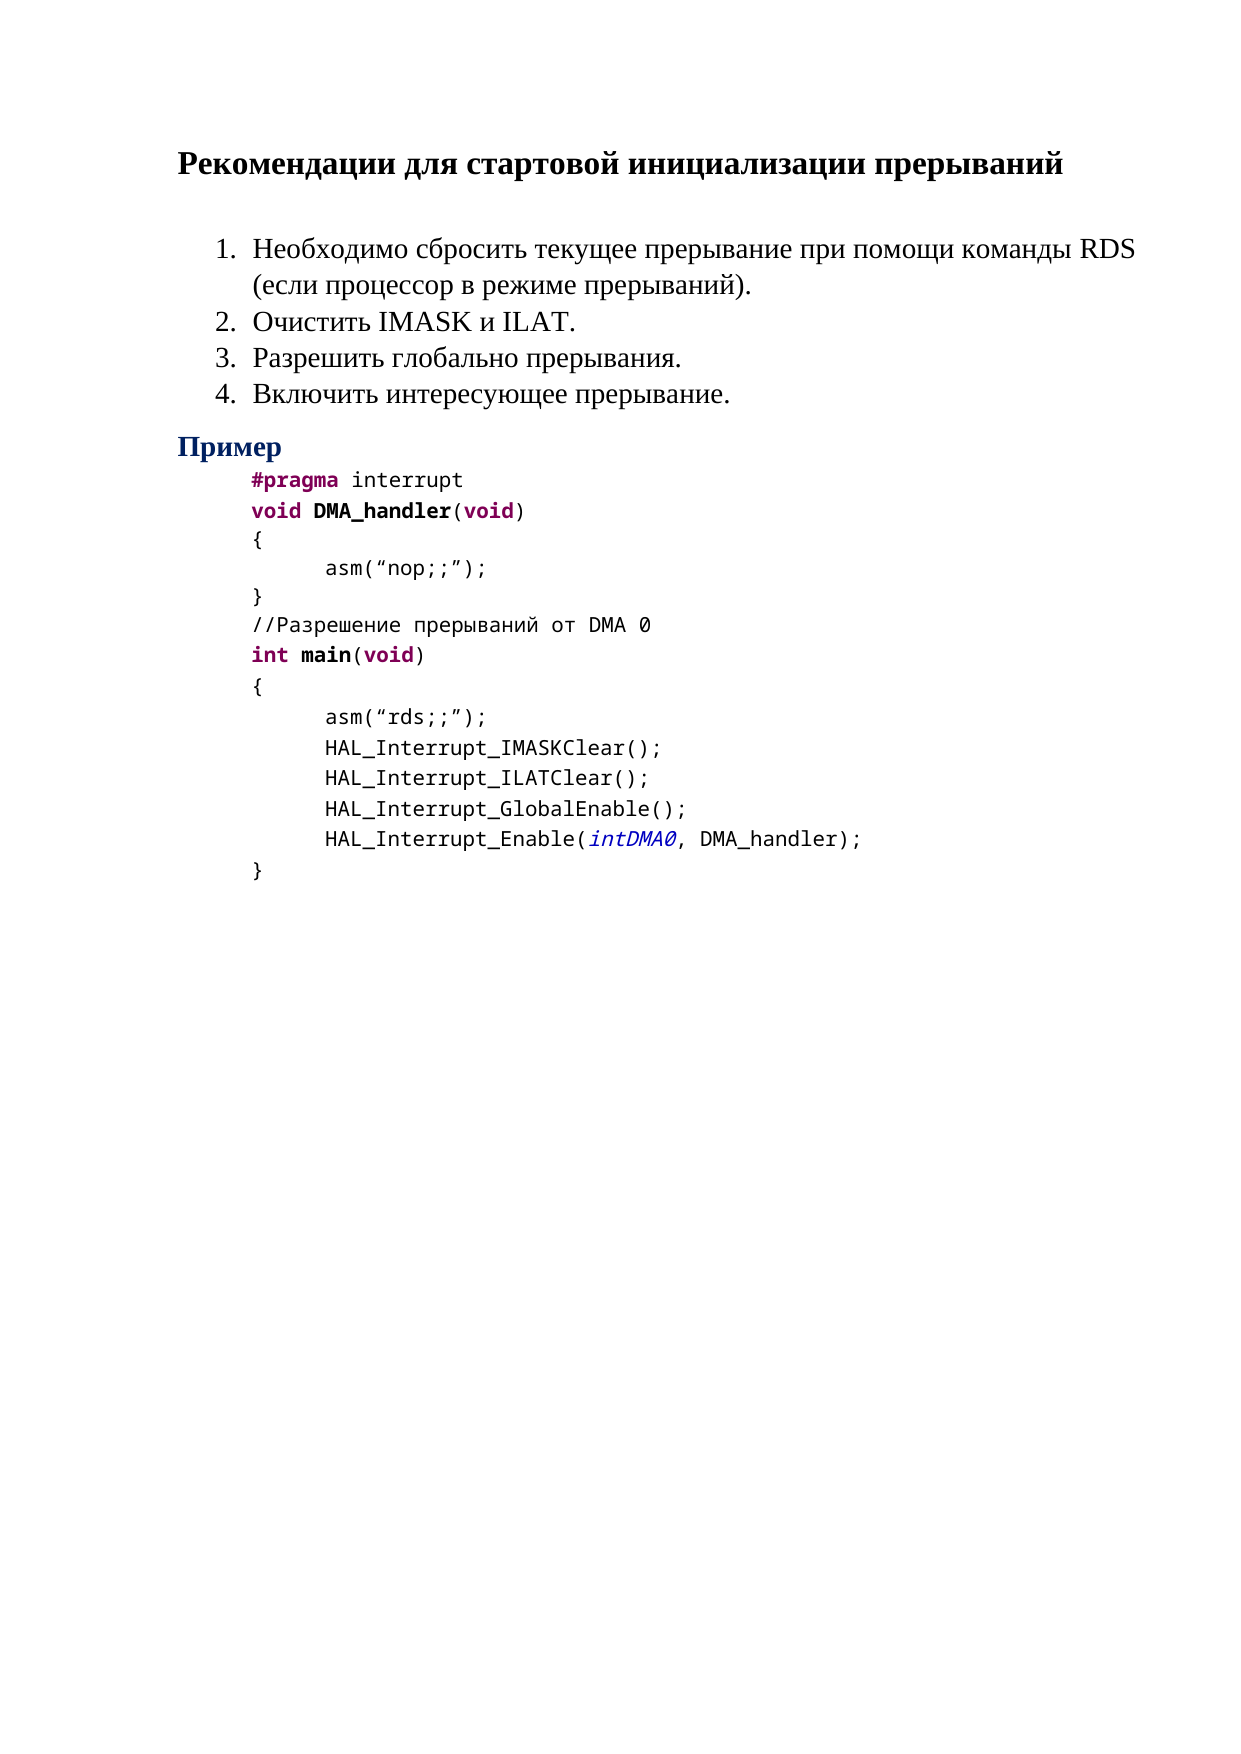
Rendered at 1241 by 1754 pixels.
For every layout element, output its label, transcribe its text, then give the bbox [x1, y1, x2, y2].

list Очистить IMASK и ILAT. [215, 304, 1152, 337]
text asm(“nop;;”); [177, 553, 1152, 581]
subtitle Рекомендации для стартовой инициализации прерываний [177, 143, 1152, 181]
text Пример [177, 429, 1152, 462]
text HAL_Interrupt_GlobalEnable(); [325, 794, 1152, 822]
text //Разрешение прерываний от DMA 0 [177, 610, 1152, 638]
text asm(“rds;;”); [251, 702, 1152, 730]
list Необходимо сбросить текущее прерывание при помощи команды RDS (если процессор в режиме прерываний). [215, 231, 1152, 301]
text #pragma interrupt [177, 465, 1152, 493]
text HAL_Interrupt_IMASKClear(); [325, 733, 1152, 761]
list Включить интересующее прерывание. [215, 376, 1152, 409]
list Разрешить глобально прерывания. [215, 340, 1152, 373]
text } [177, 855, 1152, 883]
text } [177, 581, 1152, 610]
text HAL_Interrupt_Enable(intDMA0, DMA_handler); [325, 824, 1152, 853]
text { [177, 524, 1152, 553]
text void DMA_handler(void) [177, 496, 1152, 524]
text HAL_Interrupt_ILATClear(); [325, 763, 1152, 792]
text { [177, 671, 1152, 700]
text int main(void) [177, 641, 1152, 669]
